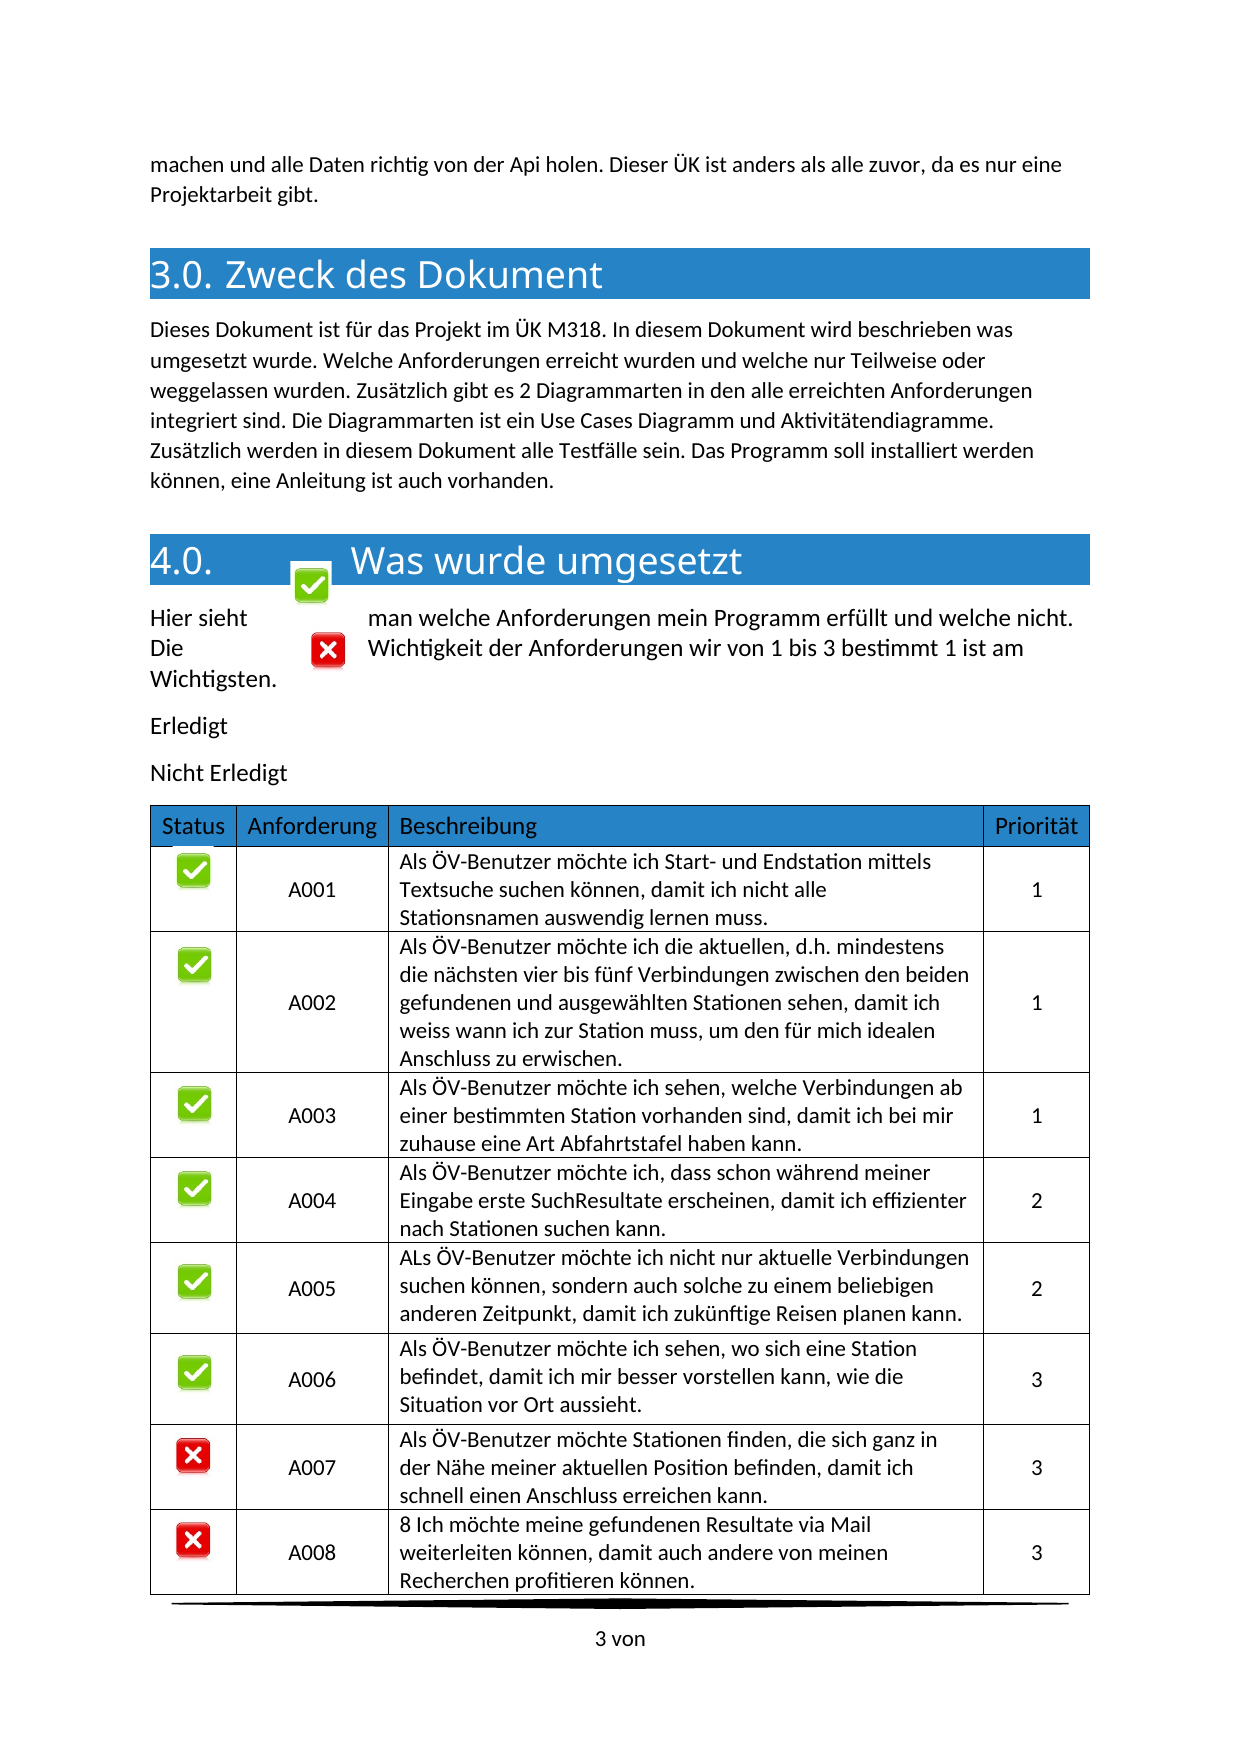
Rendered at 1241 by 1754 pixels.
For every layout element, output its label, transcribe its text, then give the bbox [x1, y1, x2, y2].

picture [290, 561, 332, 609]
table_cell 2 [984, 1243, 1089, 1333]
table_cell 3 [984, 1334, 1089, 1424]
table_cell [151, 1243, 236, 1333]
table_cell Als ÖV-Benutzer möchte ich, dass schon während meiner Eingabe erste SuchResultate erscheinen, damit ich effizienter nach Stationen suchen kann. [389, 1158, 983, 1242]
table_cell A003 [237, 1073, 388, 1157]
picture [173, 1348, 215, 1396]
table_cell A008 [237, 1510, 388, 1594]
picture [172, 846, 214, 894]
table_cell 3 [984, 1510, 1089, 1594]
picture [172, 1516, 215, 1564]
table_cell Als ÖV-Benutzer möchte ich Start- und Endstation mittels Textsuche suchen können, damit ich nicht alle Stationsnamen auswendig lernen muss. [389, 847, 983, 931]
table_cell [151, 1073, 236, 1157]
text Erledigt [150, 710, 1090, 741]
picture [172, 1079, 215, 1128]
picture [172, 1164, 214, 1212]
table_header Priorität [984, 806, 1089, 846]
table_cell A004 [237, 1158, 388, 1242]
table_cell A006 [237, 1334, 388, 1424]
table_cell [151, 847, 236, 931]
table_cell 8 Ich möchte meine gefundenen Resultate via Mail weiterleiten können, damit auch andere von meinen Recherchen profitieren können. [389, 1510, 983, 1594]
table_cell [151, 1425, 236, 1509]
text Hier sieht man welche Anforderungen mein Programm erfüllt und welche nicht. Die Wichtigkeit der Anforderungen wir von 1 bis 3 bestimmt 1 ist am Wichtigsten. [150, 602, 1090, 693]
table_cell 1 [984, 1073, 1089, 1157]
table_cell [151, 1158, 236, 1242]
picture [172, 1431, 215, 1479]
table_cell [151, 932, 236, 1072]
table_cell 1 [984, 847, 1089, 931]
picture [172, 1257, 215, 1305]
table_cell Als ÖV-Benutzer möchte Stationen finden, die sich ganz in der Nähe meiner aktuellen Position befinden, damit ich schnell einen Anschluss erreichen kann. [389, 1425, 983, 1509]
table_cell Als ÖV-Benutzer möchte ich die aktuellen, d.h. mindestens die nächsten vier bis fünf Verbindungen zwischen den beiden gefundenen und ausgewählten Stationen sehen, damit ich weiss wann ich zur Station muss, um den für mich idealen Anschluss zu erwischen. [389, 932, 983, 1072]
table_cell 2 [984, 1158, 1089, 1242]
table_cell ALs ÖV-Benutzer möchte ich nicht nur aktuelle Verbindungen suchen können, sondern auch solche zu einem beliebigen anderen Zeitpunkt, damit ich zukünftige Reisen planen kann. [389, 1243, 983, 1333]
text Dieses Dokument ist für das Projekt im ÜK M318. In diesem Dokument wird beschrieben was umgesetzt wurde. Welche Anforderungen erreicht wurden und welche nur Teilweise oder weggelassen wurden. Zusätzlich gibt es 2 Diagrammarten in den alle erreichten Anforderungen integriert sind. Die Diagrammarten ist ein Use Cases Diagramm und Aktivitätendiagramme. Zusätzlich werden in diesem Dokument alle Testfälle sein. Das Programm soll installiert werden können, eine Anleitung ist auch vorhanden. [150, 316, 1090, 494]
table_cell Als ÖV-Benutzer möchte ich sehen, welche Verbindungen ab einer bestimmten Station vorhanden sind, damit ich bei mir zuhause eine Art Abfahrtstafel haben kann. [389, 1073, 983, 1157]
table_cell [151, 1334, 236, 1424]
table_cell A005 [237, 1243, 388, 1333]
picture [172, 941, 214, 989]
table_cell A001 [237, 847, 388, 931]
picture [307, 626, 349, 674]
table_header Status [151, 806, 236, 846]
table_cell A007 [237, 1425, 388, 1509]
table_cell A002 [237, 932, 388, 1072]
table_cell Als ÖV-Benutzer möchte ich sehen, wo sich eine Station befindet, damit ich mir besser vorstellen kann, wie die Situation vor Ort aussieht. [389, 1334, 983, 1424]
table_cell 3 [984, 1425, 1089, 1509]
table_header Anforderung [237, 806, 388, 846]
subtitle Zweck des Dokument [150, 248, 1090, 299]
table_cell 1 [984, 932, 1089, 1072]
text Nicht Erledigt [150, 757, 1090, 788]
table_header Beschreibung [389, 806, 983, 846]
subtitle Was wurde umgesetzt [150, 534, 1090, 585]
table_cell [151, 1510, 236, 1594]
